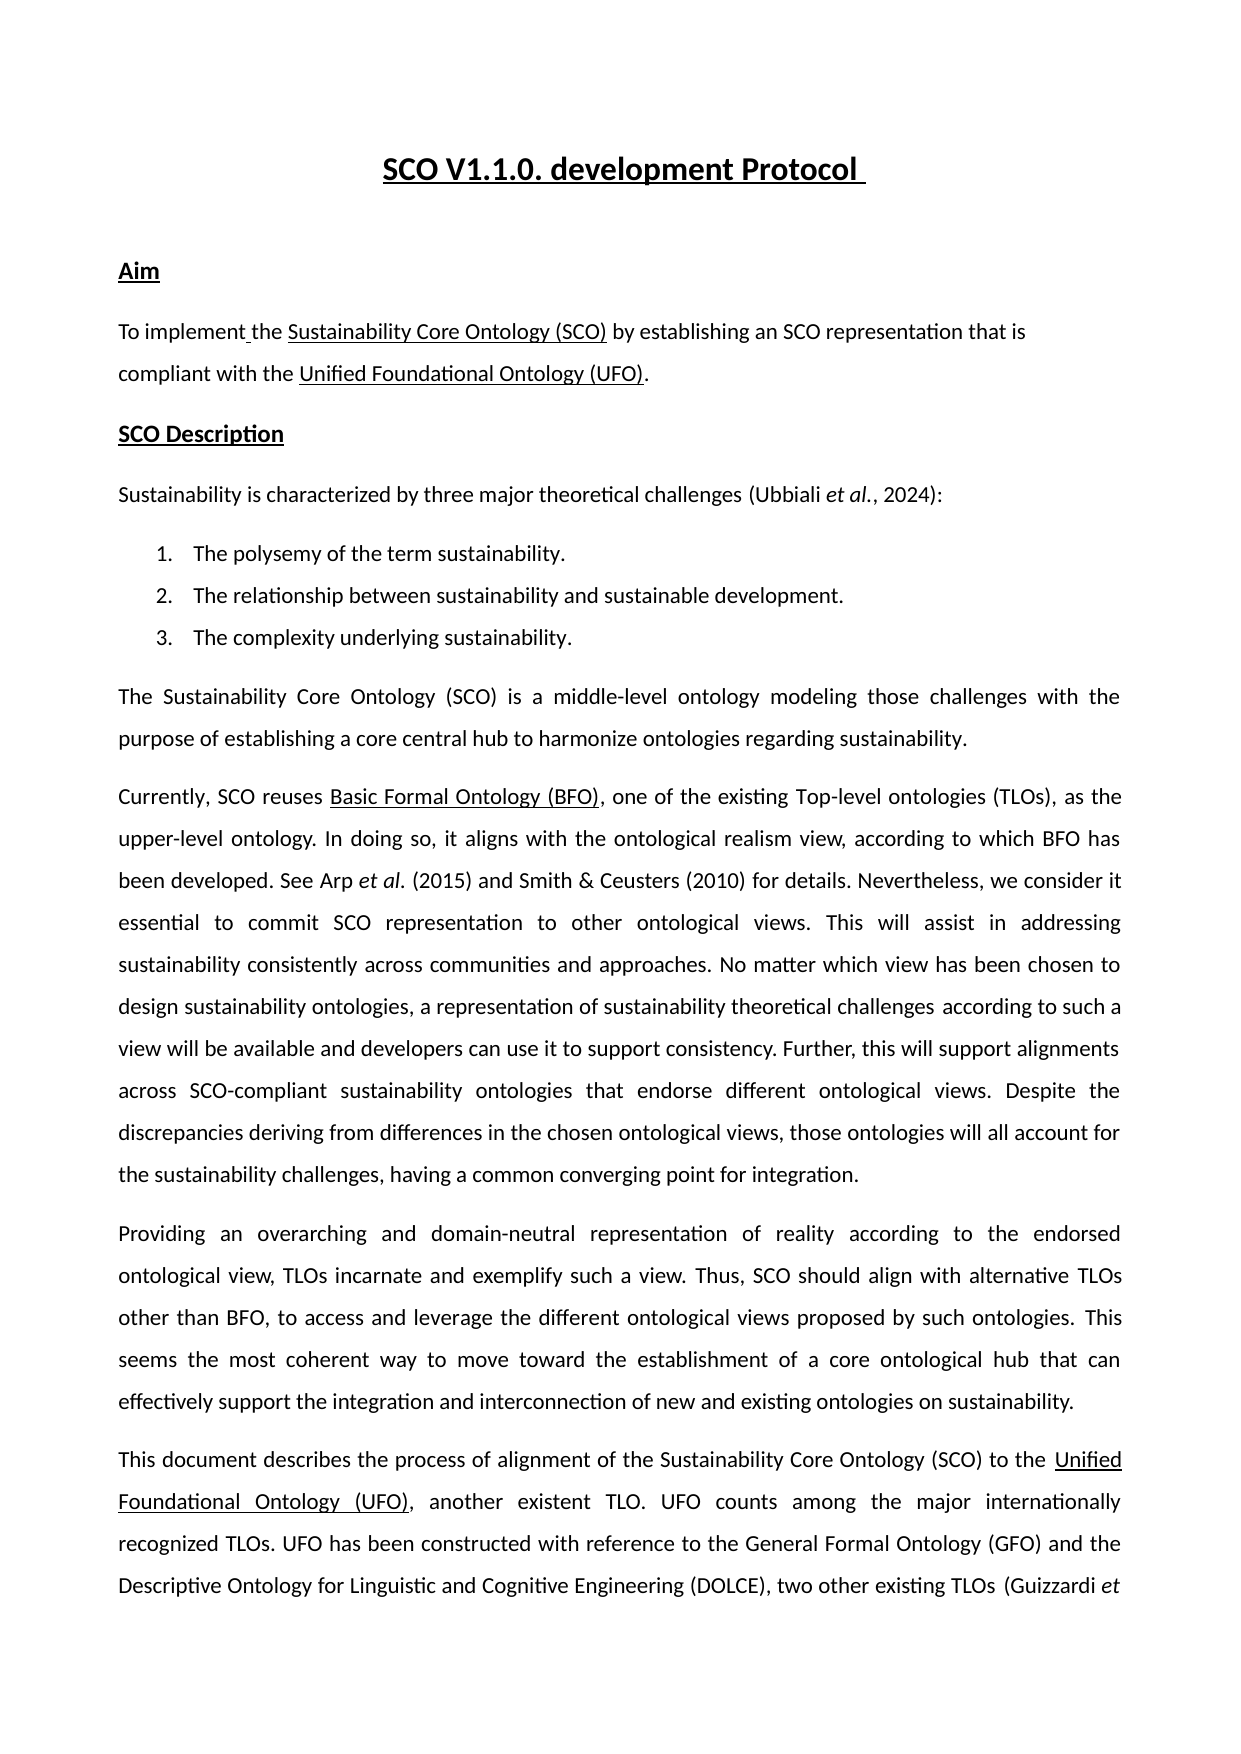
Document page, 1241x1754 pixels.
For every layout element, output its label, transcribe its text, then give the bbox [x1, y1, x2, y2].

text Sustainability is characterized by three major theoretical challenges (Ubbiali et al., 2024): [118, 481, 1122, 508]
text Currently, SCO reuses Basic Formal Ontology (BFO), one of the existing Top-level ontologies (TLOs), as the upper-level ontology. In doing so, it aligns with the ontological realism view, according to which BFO has been developed. See Arp et al. (2015) and Smith & Ceusters (2010) for details. Nevertheless, we consider it essential to commit SCO representation to other ontological views. This will assist in addressing sustainability consistently across communities and approaches. No matter which view has been chosen to design sustainability ontologies, a representation of sustainability theoretical challenges according to such a view will be available and developers can use it to support consistency. Further, this will support alignments across SCO-compliant sustainability ontologies that endorse different ontological views. Despite the discrepancies deriving from differences in the chosen ontological views, those ontologies will all account for the sustainability challenges, having a common converging point for integration. [118, 782, 1122, 1188]
text Aim [118, 255, 1122, 286]
text Providing an overarching and domain-neutral representation of reality according to the endorsed ontological view, TLOs incarnate and exemplify such a view. Thus, SCO should align with alternative TLOs other than BFO, to access and leverage the different ontological views proposed by such ontologies. This seems the most coherent way to move toward the establishment of a core ontological hub that can effectively support the integration and interconnection of new and existing ontologies on sustainability. [118, 1219, 1122, 1415]
list The polysemy of the term sustainability. [156, 539, 1122, 567]
list The complexity underlying sustainability. [156, 623, 1122, 651]
text The Sustainability Core Ontology (SCO) is a middle-level ontology modeling those challenges with the purpose of establishing a core central hub to harmonize ontologies regarding sustainability. [118, 682, 1122, 752]
text To implement the Sustainability Core Ontology (SCO) by establishing an SCO representation that is compliant with the Unified Foundational Ontology (UFO). [118, 317, 1122, 387]
text SCO Description [118, 418, 1122, 449]
text SCO V1.1.0. development Protocol [118, 148, 1122, 188]
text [118, 1445, 1122, 1599]
list The relationship between sustainability and sustainable development. [156, 581, 1122, 609]
